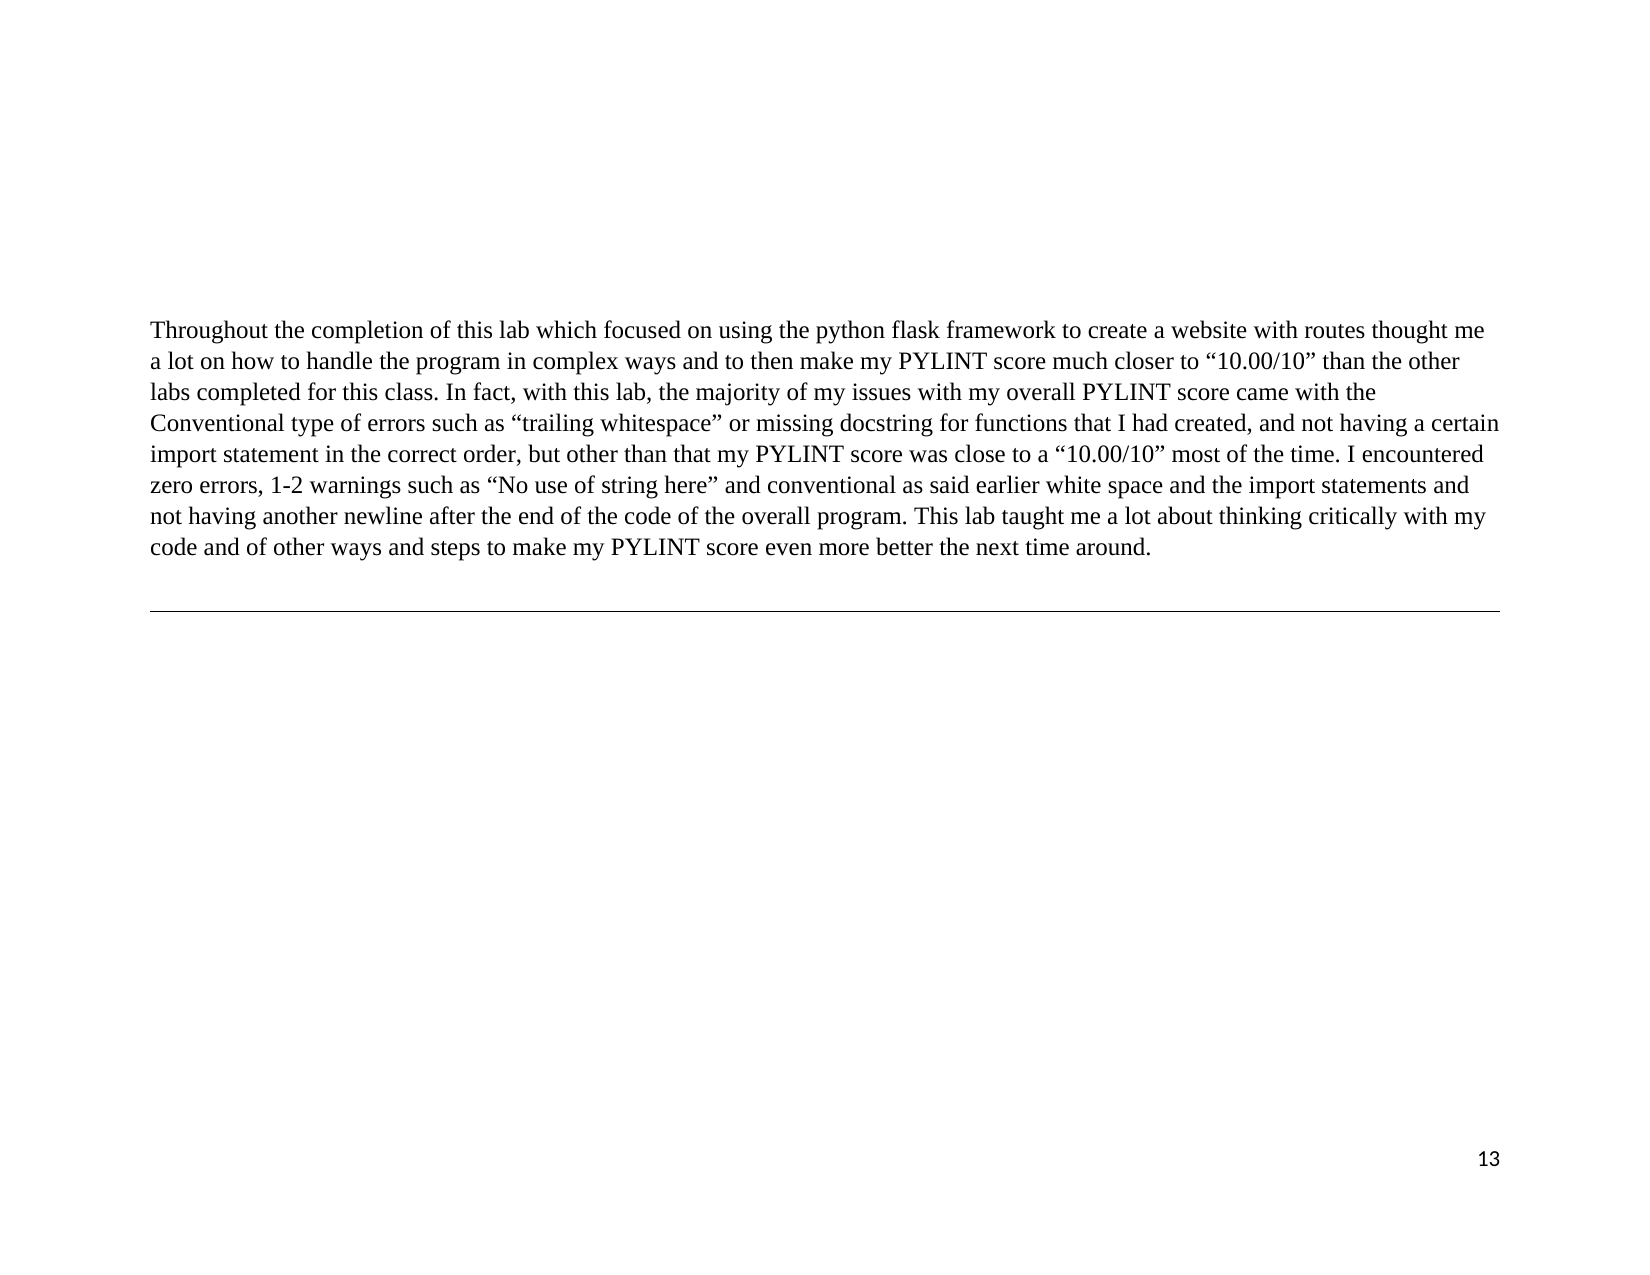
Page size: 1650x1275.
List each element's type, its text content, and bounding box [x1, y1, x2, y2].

text Throughout the completion of this lab which focused on using the python flask framework to create a website with routes thought me a lot on how to handle the program in complex ways and to then make my PYLINT score much closer to “10.00/10” than the other labs completed for this class. In fact, with this lab, the majority of my issues with my overall PYLINT score came with the Conventional type of errors such as “trailing whitespace” or missing docstring for functions that I had created, and not having a certain import statement in the correct order, but other than that my PYLINT score was close to a “10.00/10” most of the time. I encountered zero errors, 1-2 warnings such as “No use of string here” and conventional as said earlier white space and the import statements and not having another newline after the end of the code of the overall program. This lab taught me a lot about thinking critically with my code and of other ways and steps to make my PYLINT score even more better the next time around. [150, 315, 1500, 561]
